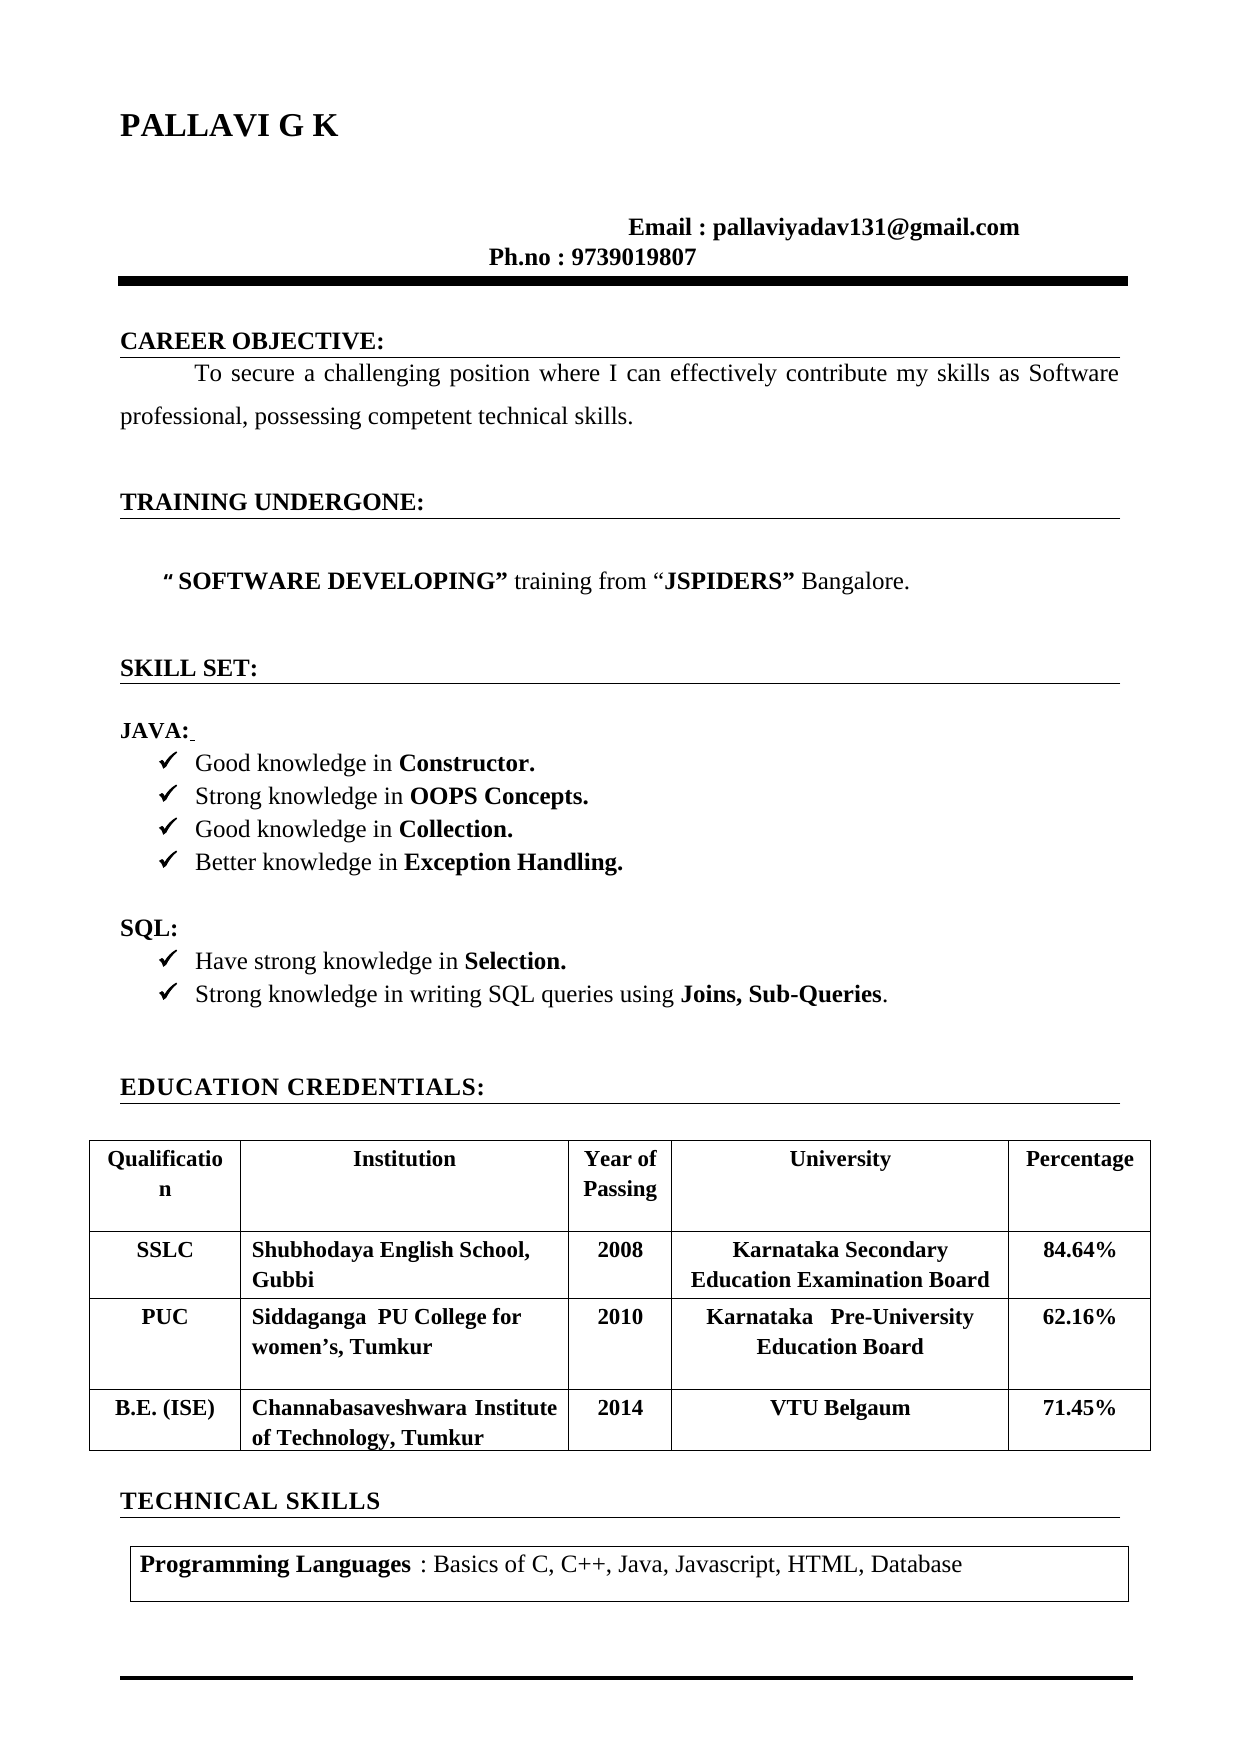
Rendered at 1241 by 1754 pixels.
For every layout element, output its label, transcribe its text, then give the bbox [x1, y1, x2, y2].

table_cell Siddaganga PU College for women’s, Tumkur [241, 1299, 568, 1389]
table_header Year of Passing [569, 1141, 671, 1231]
table_header Institution [241, 1141, 568, 1231]
table_cell 62.16% [1009, 1299, 1150, 1389]
text PALLAVI G K [120, 105, 1120, 143]
text Email : pallaviyadav131@gmail.com [120, 143, 1120, 242]
subtitle TRAINING UNDERGONE: [120, 487, 1120, 518]
list Good knowledge in Collection. [157, 814, 1120, 843]
table_header Qualification [90, 1141, 240, 1231]
table_cell Karnataka Secondary Education Examination Board [672, 1232, 1008, 1298]
list Good knowledge in Constructor. [157, 748, 1120, 777]
table_cell Shubhodaya English School, Gubbi [241, 1232, 568, 1298]
list Strong knowledge in OOPS Concepts. [157, 781, 1120, 810]
table_cell PUC [90, 1299, 240, 1389]
table_cell B.E. (ISE) [90, 1390, 240, 1450]
text Ph.no : 9739019807 [120, 242, 1120, 270]
text JAVA: [120, 715, 1120, 743]
table_cell 71.45% [1009, 1390, 1150, 1450]
table_header University [672, 1141, 1008, 1231]
table_cell Karnataka Pre-University Education Board [672, 1299, 1008, 1389]
table_header Percentage [1009, 1141, 1150, 1231]
table_cell 2010 [569, 1299, 671, 1389]
list Better knowledge in Exception Handling. [157, 847, 1120, 876]
table_cell VTU Belgaum [672, 1390, 1008, 1450]
list Have strong knowledge in Selection. [157, 946, 1120, 975]
subtitle CAREER OBJECTIVE: [120, 326, 1120, 357]
table_cell Channabasaveshwara Institute of Technology, Tumkur [241, 1390, 568, 1450]
table_cell SSLC [90, 1232, 240, 1298]
table_cell 2008 [569, 1232, 671, 1298]
text SQL: [120, 913, 1120, 942]
subtitle TECHNICAL SKILLS [120, 1486, 1120, 1517]
text Programming Languages : Basics of C, C++, Java, Javascript, HTML, Database [131, 1547, 1128, 1601]
text To secure a challenging position where I can effectively contribute my skills as Software professional, possessing competent technical skills. [120, 358, 1120, 429]
table_cell 84.64% [1009, 1232, 1150, 1298]
subtitle SKILL SET: [120, 653, 1120, 683]
text “ SOFTWARE DEVELOPING” training from “JSPIDERS” Bangalore. [120, 566, 1120, 595]
subtitle EDUCATION CREDENTIALS: [120, 1072, 1120, 1103]
table_cell 2014 [569, 1390, 671, 1450]
list Strong knowledge in writing SQL queries using Joins, Sub-Queries. [157, 979, 1120, 1008]
